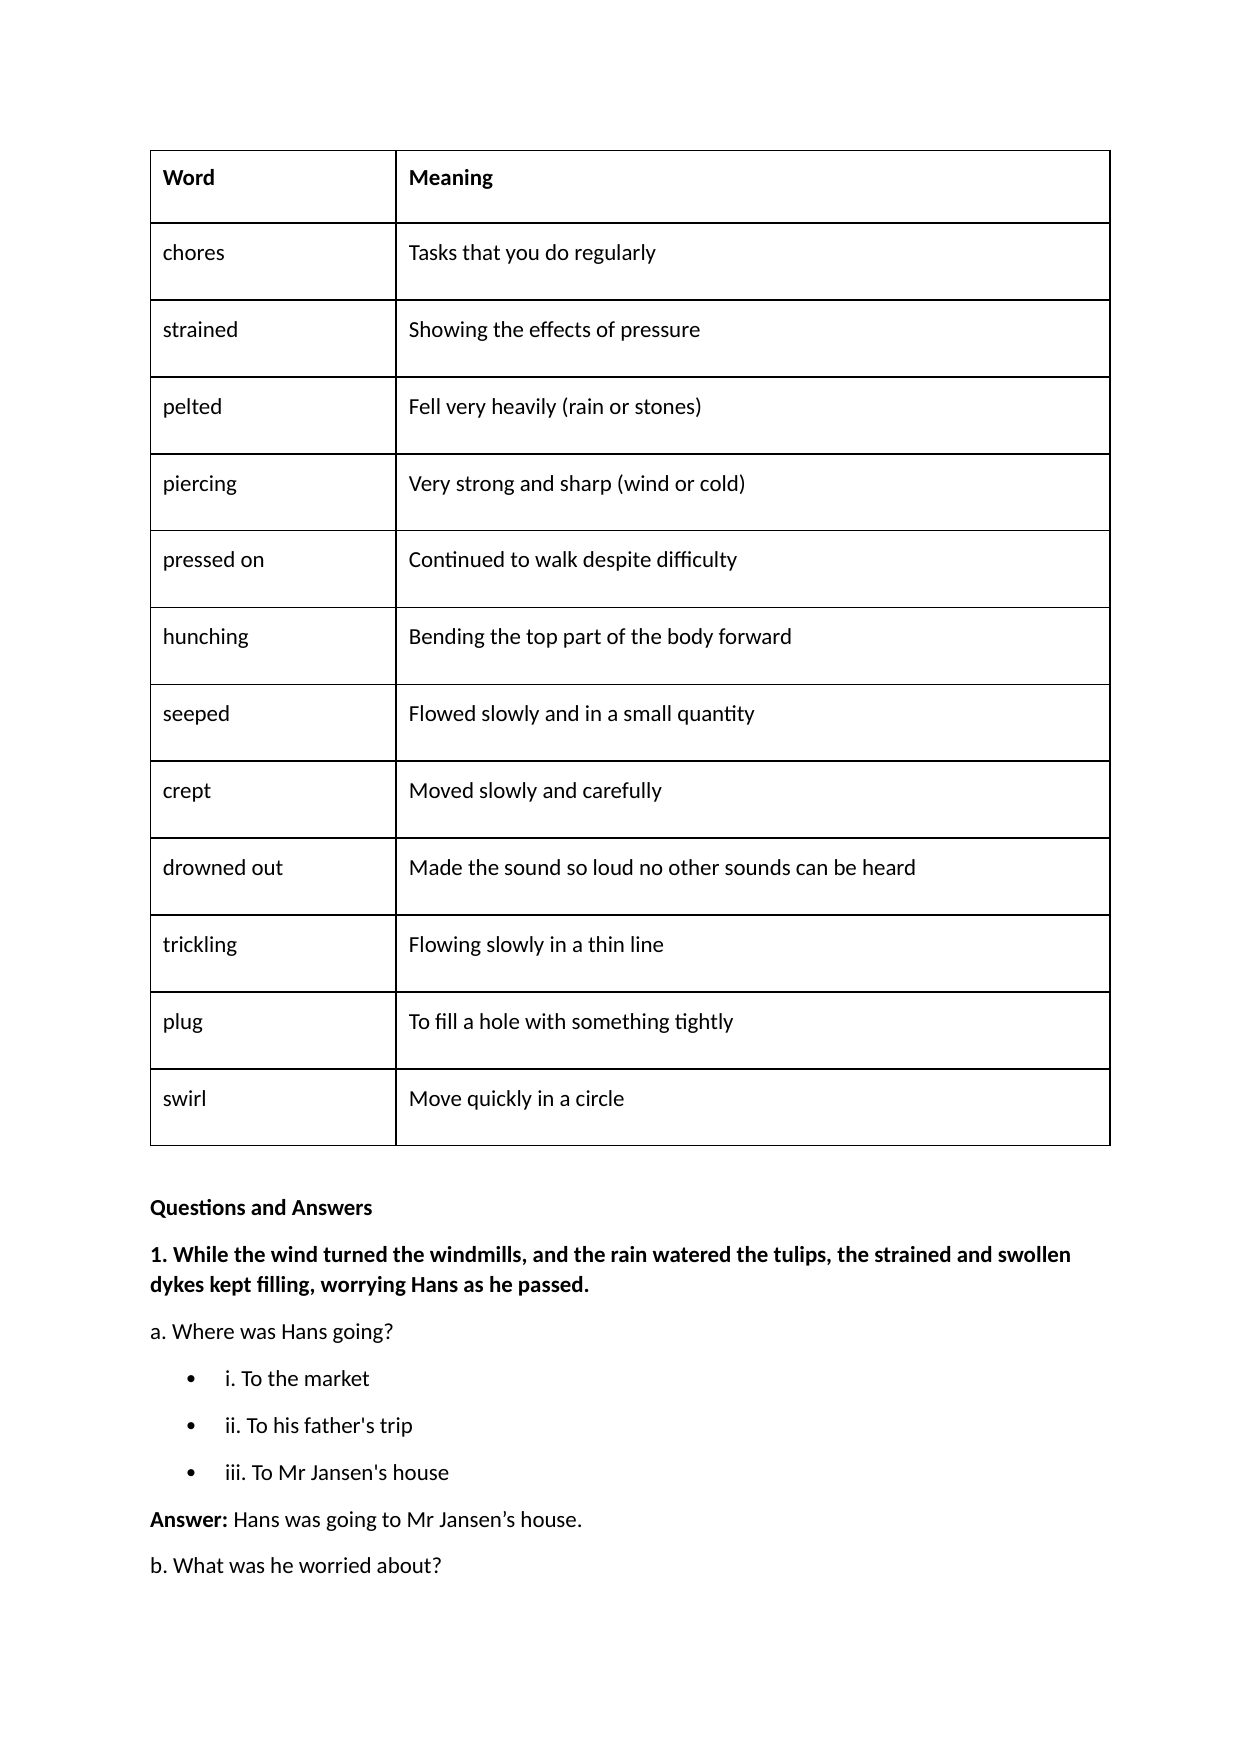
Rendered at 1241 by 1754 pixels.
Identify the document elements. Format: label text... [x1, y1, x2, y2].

table_cell hunching [151, 608, 395, 683]
table_cell Flowed slowly and in a small quantity [397, 685, 1109, 760]
text b. What was he worried about? [150, 1552, 1090, 1579]
table_cell drowned out [151, 839, 395, 914]
table_cell piercing [151, 455, 395, 530]
list ii. To his father's trip [187, 1411, 1090, 1439]
text Answer: Hans was going to Mr Jansen’s house. [150, 1505, 1090, 1533]
table_cell pelted [151, 378, 395, 453]
table_cell Made the sound so loud no other sounds can be heard [397, 839, 1109, 914]
text Questions and Answers [150, 1193, 1090, 1221]
list i. To the market [187, 1364, 1090, 1392]
table_cell Flowing slowly in a thin line [397, 916, 1109, 991]
table_cell chores [151, 224, 395, 299]
table_cell swirl [151, 1070, 395, 1145]
text a. Where was Hans going? [150, 1317, 1090, 1345]
table_cell Bending the top part of the body forward [397, 608, 1109, 683]
table_cell seeped [151, 685, 395, 760]
table_cell Very strong and sharp (wind or cold) [397, 455, 1109, 530]
table_cell Continued to walk despite difficulty [397, 531, 1109, 607]
table_cell Fell very heavily (rain or stones) [397, 378, 1109, 453]
table_cell Showing the effects of pressure [397, 301, 1109, 376]
table_cell trickling [151, 916, 395, 991]
table_header Word [151, 151, 395, 222]
table_cell Moved slowly and carefully [397, 762, 1109, 837]
table_cell To fill a hole with something tightly [397, 993, 1109, 1068]
table_cell pressed on [151, 531, 395, 607]
table_cell Tasks that you do regularly [397, 224, 1109, 299]
table_header Meaning [397, 151, 1109, 222]
list iii. To Mr Jansen's house [187, 1458, 1090, 1486]
table_cell plug [151, 993, 395, 1068]
table_cell crept [151, 762, 395, 837]
text 1. While the wind turned the windmills, and the rain watered the tulips, the strained and swollen dykes kept filling, worrying Hans as he passed. [150, 1240, 1090, 1298]
table_cell Move quickly in a circle [397, 1070, 1109, 1145]
table_cell strained [151, 301, 395, 376]
